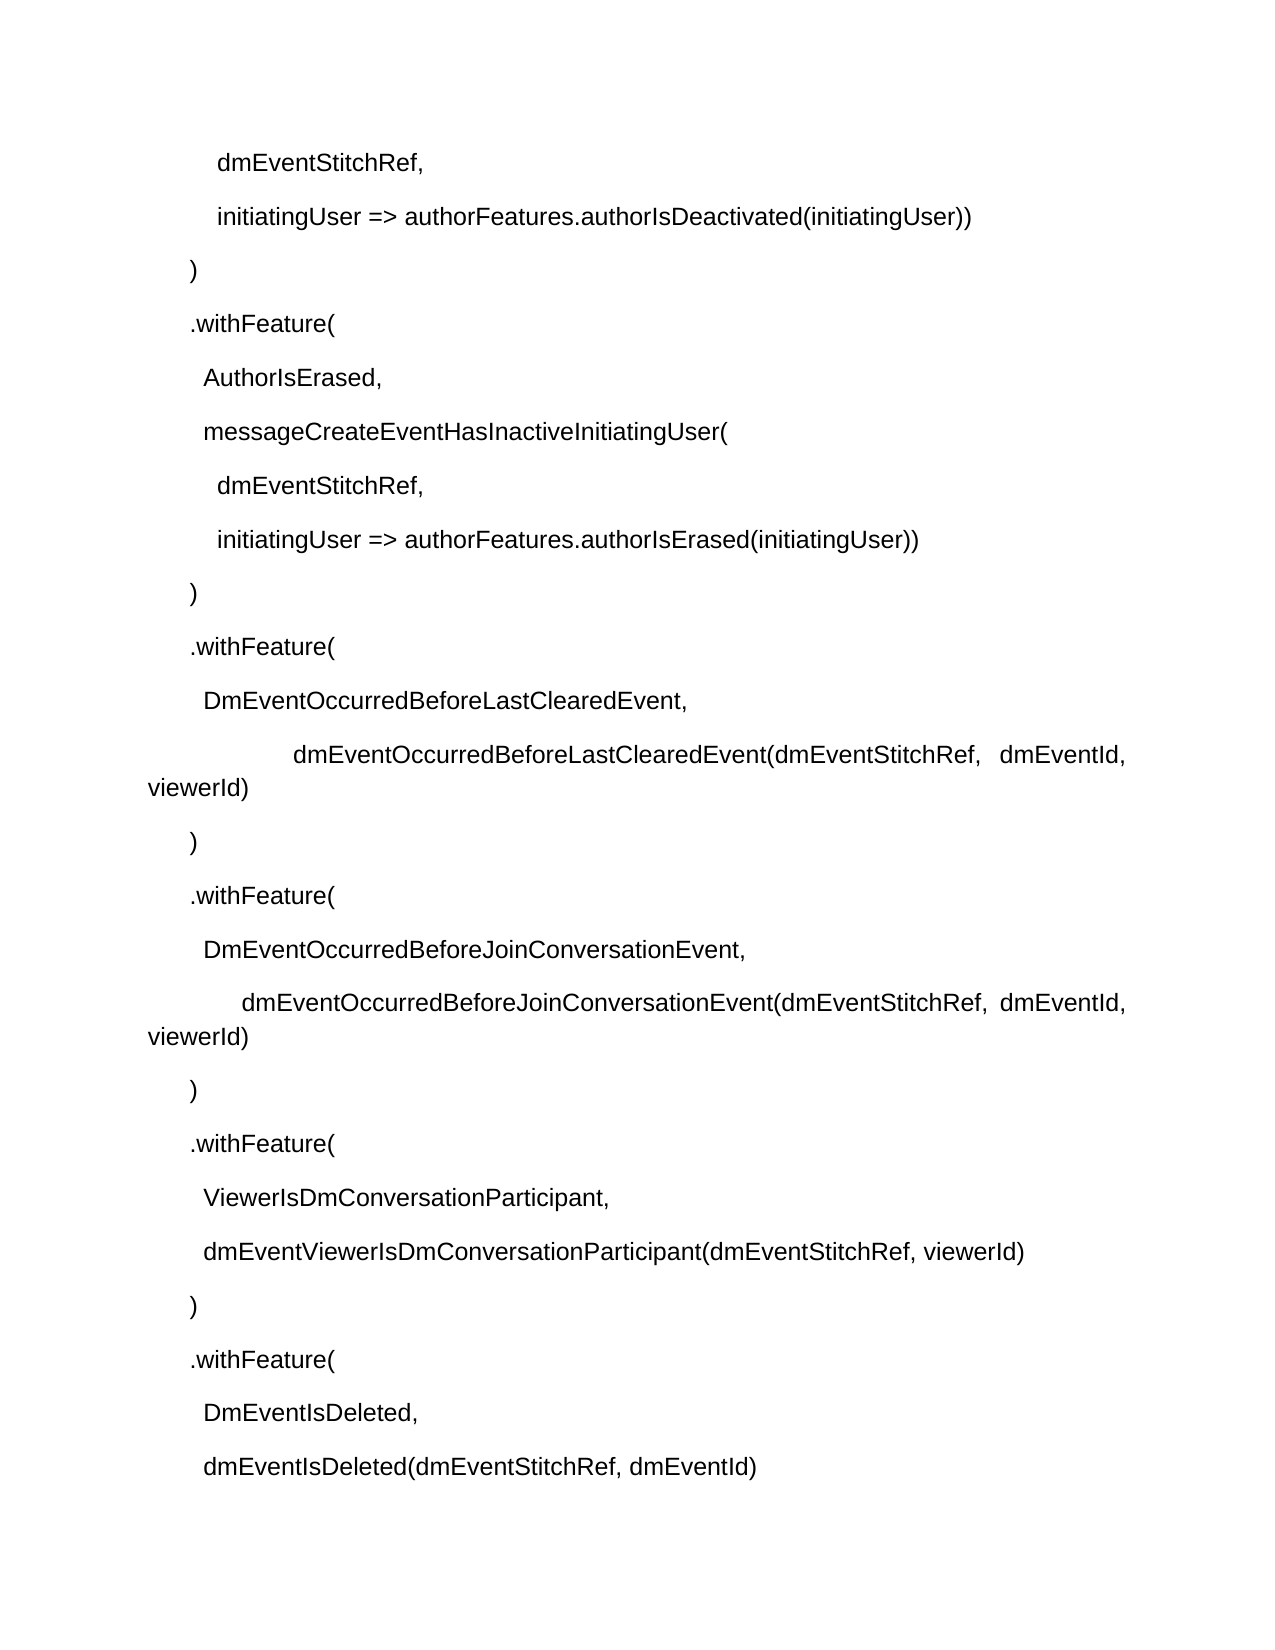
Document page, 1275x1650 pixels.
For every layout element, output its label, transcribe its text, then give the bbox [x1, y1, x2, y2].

text ) [148, 1291, 1127, 1319]
text dmEventStitchRef, [148, 471, 1127, 499]
text AuthorIsErased, [148, 363, 1127, 392]
text .withFeature( [148, 632, 1127, 661]
text ) [148, 578, 1127, 607]
text .withFeature( [148, 309, 1127, 338]
text initiatingUser => authorFeatures.authorIsDeactivated(initiatingUser)) [148, 201, 1127, 230]
text initiatingUser => authorFeatures.authorIsErased(initiatingUser)) [148, 524, 1127, 553]
text ) [148, 827, 1127, 856]
text dmEventOccurredBeforeJoinConversationEvent(dmEventStitchRef, dmEventId, viewerId) [148, 988, 1127, 1050]
text .withFeature( [148, 1344, 1127, 1373]
text ) [148, 1075, 1127, 1104]
text dmEventStitchRef, [148, 148, 1127, 176]
text ViewerIsDmConversationParticipant, [148, 1183, 1127, 1212]
text .withFeature( [148, 1129, 1127, 1158]
text ) [148, 255, 1127, 284]
text dmEventIsDeleted(dmEventStitchRef, dmEventId) [148, 1452, 1127, 1481]
text DmEventOccurredBeforeLastClearedEvent, [148, 686, 1127, 715]
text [148, 417, 1127, 446]
text DmEventOccurredBeforeJoinConversationEvent, [148, 934, 1127, 963]
text dmEventOccurredBeforeLastClearedEvent(dmEventStitchRef, dmEventId, viewerId) [148, 740, 1127, 802]
text dmEventViewerIsDmConversationParticipant(dmEventStitchRef, viewerId) [148, 1237, 1127, 1266]
text .withFeature( [148, 881, 1127, 909]
text DmEventIsDeleted, [148, 1398, 1127, 1427]
